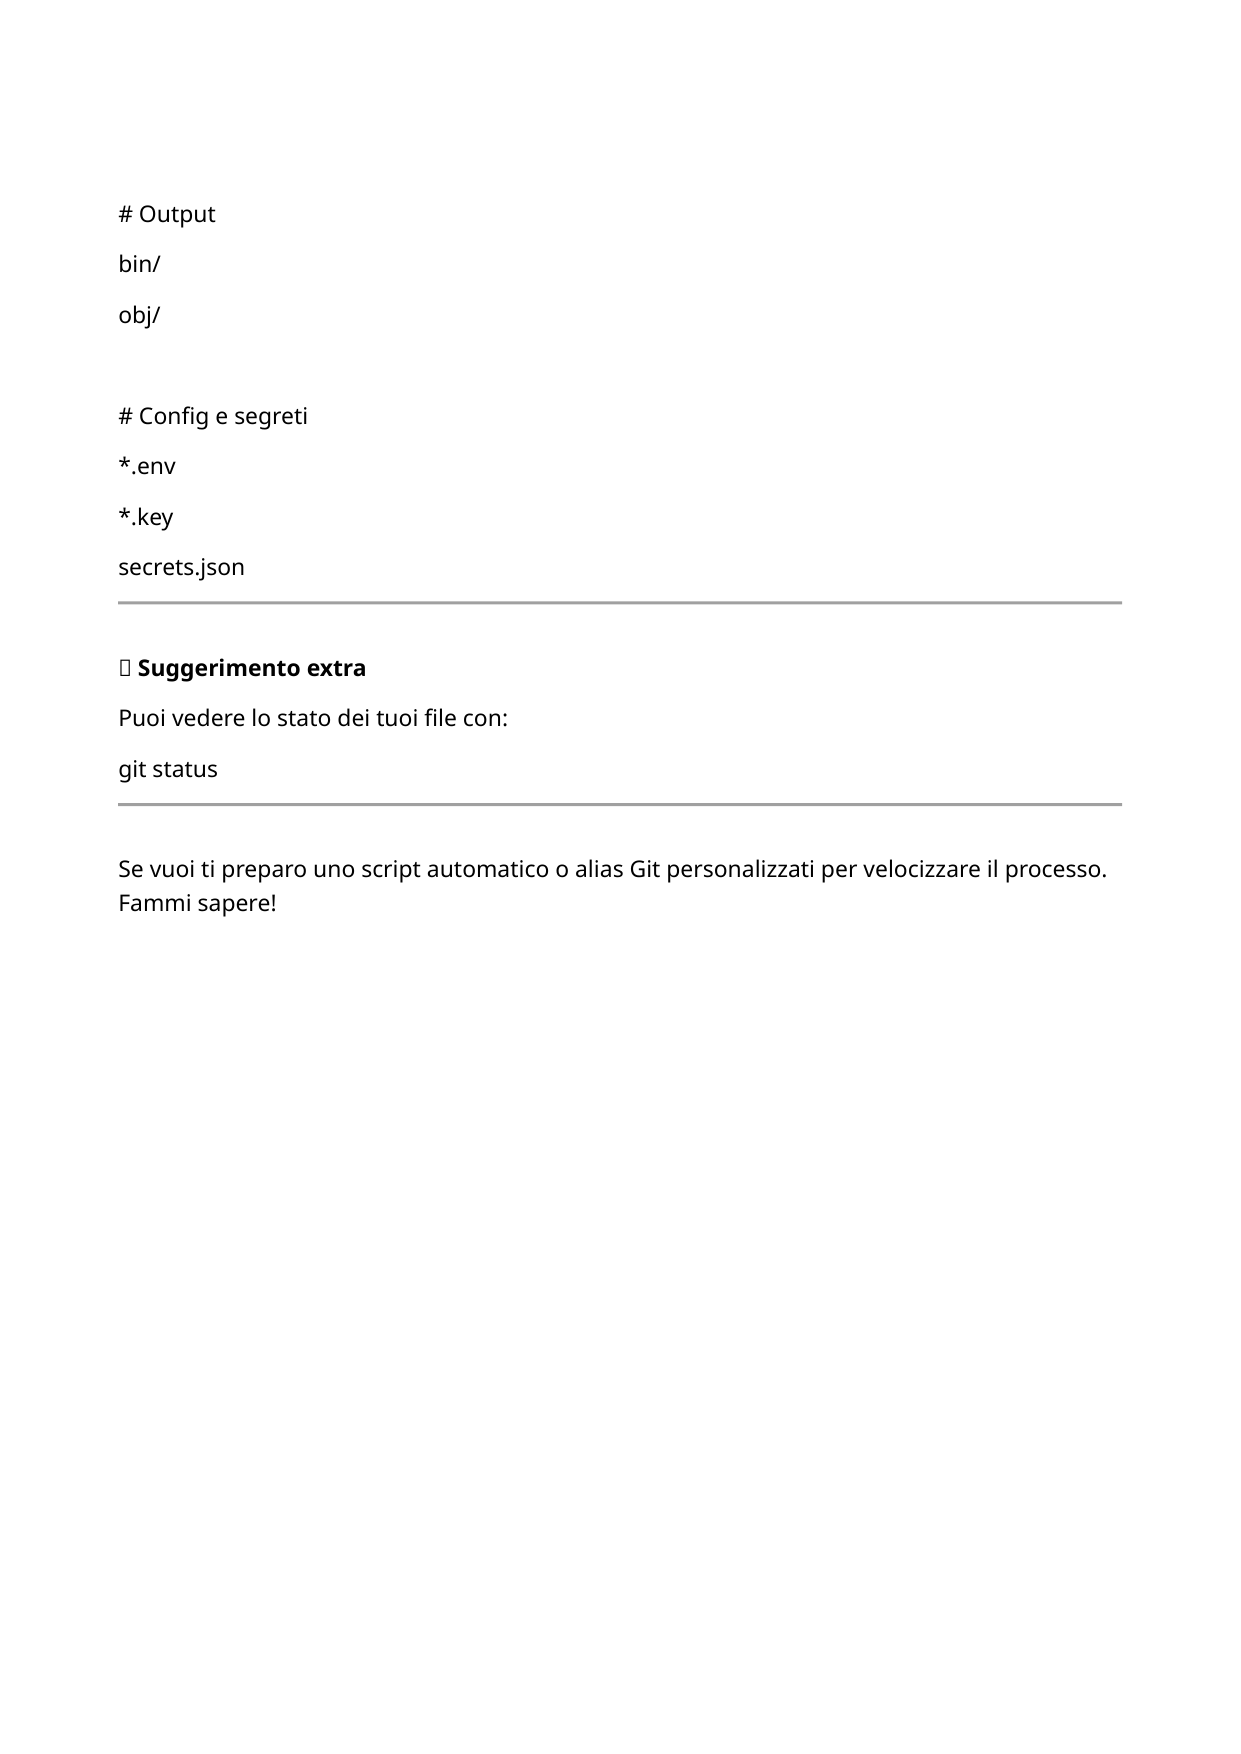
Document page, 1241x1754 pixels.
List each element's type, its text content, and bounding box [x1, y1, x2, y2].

text Puoi vedere lo stato dei tuoi file con: [118, 702, 1122, 733]
text *.env [118, 450, 1122, 481]
text obj/ [118, 299, 1122, 330]
text Se vuoi ti preparo uno script automatico o alias Git personalizzati per velocizzare il processo. Fammi sapere! [118, 853, 1122, 918]
text bin/ [118, 248, 1122, 280]
text git status [118, 753, 1122, 784]
text 💡 Suggerimento extra [118, 652, 1122, 683]
text secrets.json [118, 551, 1122, 582]
text # Output [118, 198, 1122, 229]
text *.key [118, 501, 1122, 532]
text # Config e segreti [118, 400, 1122, 431]
